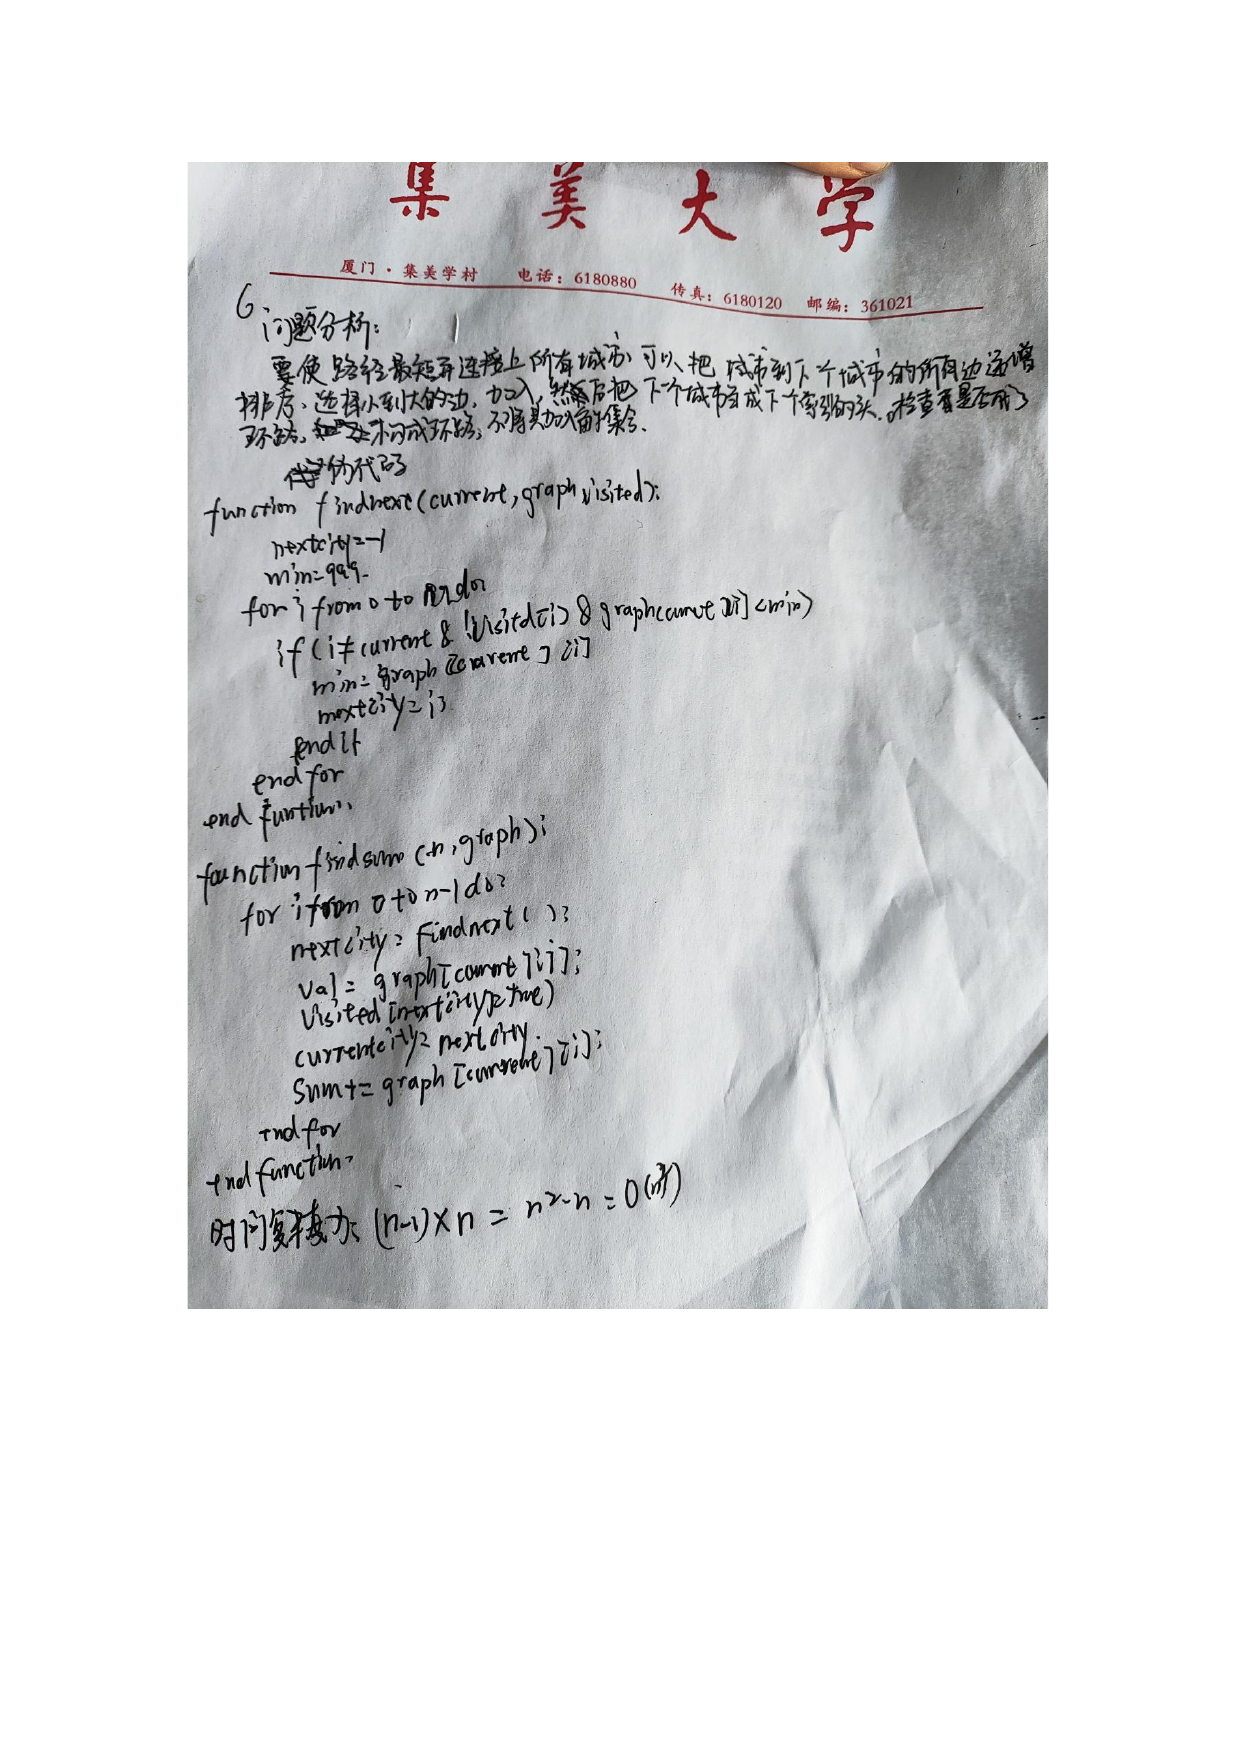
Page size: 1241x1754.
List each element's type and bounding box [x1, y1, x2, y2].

picture [187, 162, 1049, 1309]
